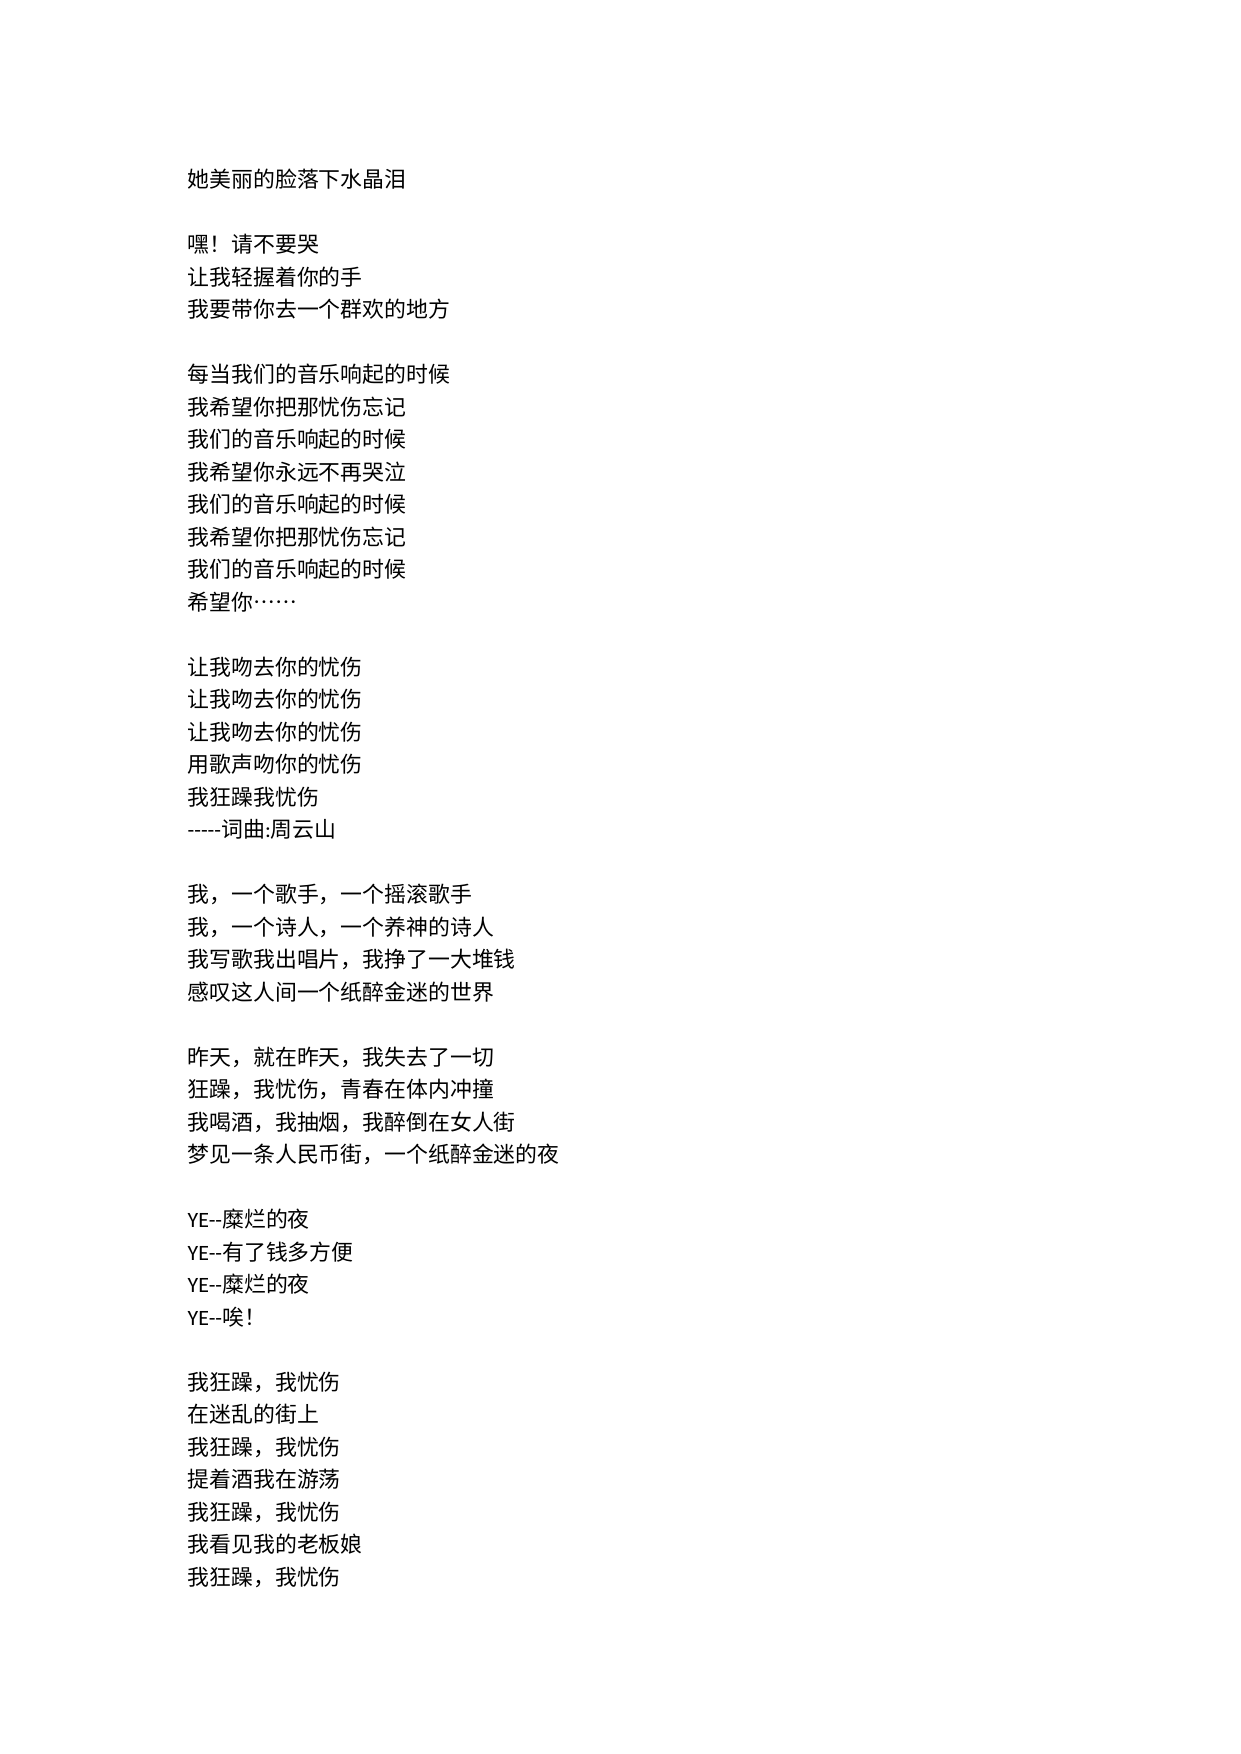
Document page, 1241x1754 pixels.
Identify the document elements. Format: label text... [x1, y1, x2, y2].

text 狂躁，我忧伤，青春在体内冲撞 [187, 1072, 1053, 1104]
text 我希望你把那忧伤忘记 [187, 519, 1053, 552]
text 我狂躁我忧伤 [187, 779, 1053, 812]
text 我要带你去一个群欢的地方 [187, 292, 1053, 324]
text 我写歌我出唱片，我挣了一大堆钱 [187, 942, 1053, 974]
text 希望你…… [187, 584, 1053, 617]
text 我，一个歌手，一个摇滚歌手 [187, 877, 1053, 909]
text 让我吻去你的忧伤 [187, 649, 1053, 682]
text 让我吻去你的忧伤 [187, 714, 1053, 747]
text 梦见一条人民币街，一个纸醉金迷的夜 [187, 1137, 1053, 1169]
text 我，一个诗人，一个养神的诗人 [187, 909, 1053, 942]
text YE--糜烂的夜 [187, 1267, 1053, 1299]
text 在迷乱的街上 [187, 1397, 1053, 1429]
text 让我吻去你的忧伤 [187, 682, 1053, 714]
text 我狂躁，我忧伤 [187, 1559, 1053, 1592]
text 让我轻握着你的手 [187, 259, 1053, 292]
text 提着酒我在游荡 [187, 1462, 1053, 1494]
text 嘿！请不要哭 [187, 227, 1053, 259]
text 我希望你把那忧伤忘记 [187, 389, 1053, 422]
text 我狂躁，我忧伤 [187, 1494, 1053, 1527]
text 我希望你永远不再哭泣 [187, 454, 1053, 487]
text 我看见我的老板娘 [187, 1527, 1053, 1559]
text 她美丽的脸落下水晶泪 [187, 162, 1053, 194]
text 我们的音乐响起的时候 [187, 552, 1053, 584]
text 我们的音乐响起的时候 [187, 487, 1053, 519]
text YE--有了钱多方便 [187, 1234, 1053, 1267]
text 我喝酒，我抽烟，我醉倒在女人街 [187, 1104, 1053, 1137]
text 感叹这人间一个纸醉金迷的世界 [187, 974, 1053, 1007]
text 用歌声吻你的忧伤 [187, 747, 1053, 779]
text 昨天，就在昨天，我失去了一切 [187, 1039, 1053, 1072]
text 我狂躁，我忧伤 [187, 1364, 1053, 1397]
text 每当我们的音乐响起的时候 [187, 357, 1053, 389]
text YE--糜烂的夜 [187, 1202, 1053, 1234]
text 我狂躁，我忧伤 [187, 1429, 1053, 1462]
text 我们的音乐响起的时候 [187, 422, 1053, 454]
text -----词曲:周云山 [187, 812, 1053, 844]
text YE--唉！ [187, 1299, 1053, 1332]
